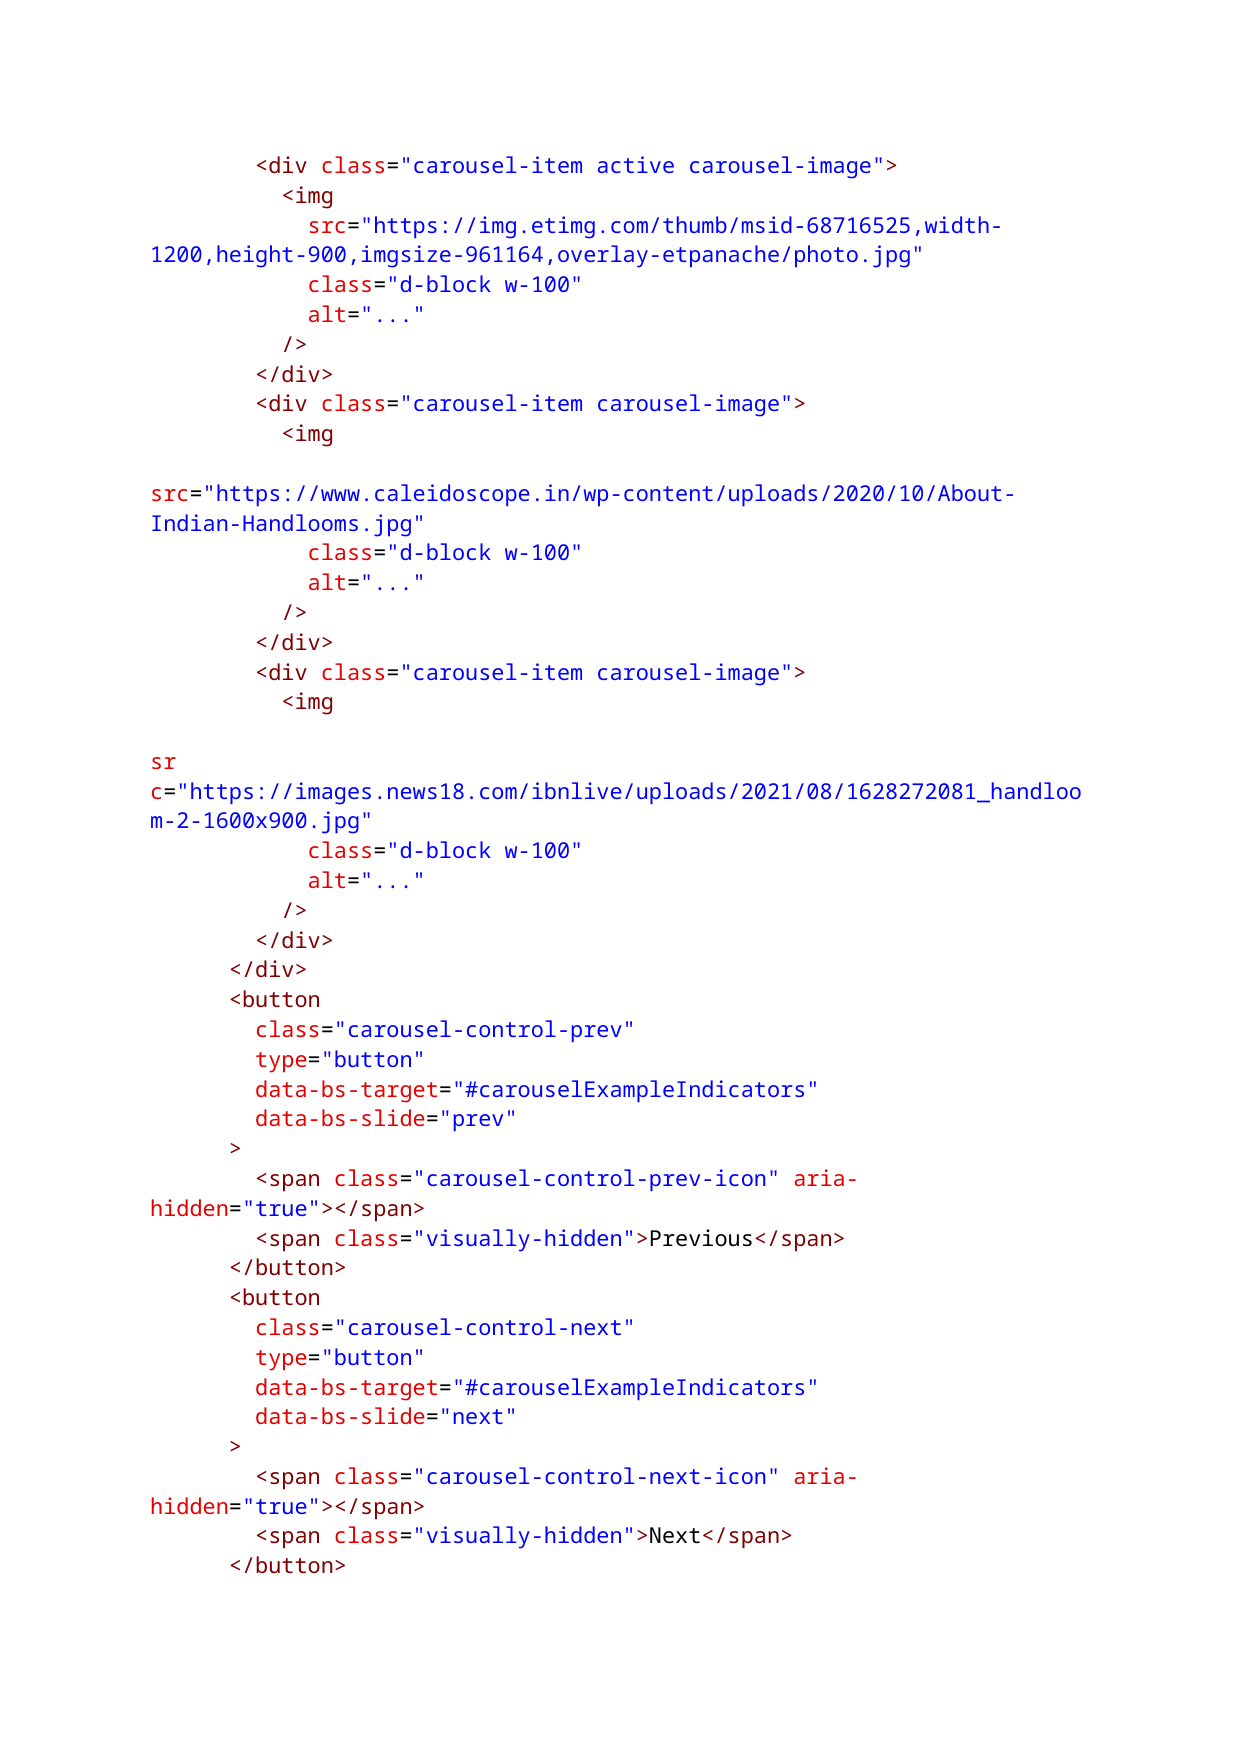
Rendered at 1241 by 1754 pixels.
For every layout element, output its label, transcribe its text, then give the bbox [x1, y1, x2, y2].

text </div> [150, 954, 1090, 984]
text alt="..." [150, 865, 1090, 895]
text type="button" [150, 1342, 1090, 1371]
text <div class="carousel-item carousel-image"> [150, 656, 1090, 686]
text </div> [150, 358, 1090, 388]
text <img [150, 418, 1090, 448]
text type="button" [150, 1044, 1090, 1073]
text <span class="carousel-control-next-icon" aria-hidden="true"></span> [150, 1461, 1090, 1520]
text class="d-block w-100" [150, 269, 1090, 299]
text alt="..." [150, 567, 1090, 597]
text src="https://img.etimg.com/thumb/msid-68716525,width-1200,height-900,imgsize-961164,overlay-etpanache/photo.jpg" [150, 209, 1090, 269]
text class="d-block w-100" [150, 835, 1090, 865]
text data-bs-slide="prev" [150, 1103, 1090, 1133]
text </button> [150, 1252, 1090, 1282]
text > [150, 1133, 1090, 1163]
text /> [150, 329, 1090, 358]
text class="carousel-control-next" [150, 1312, 1090, 1342]
text <img [150, 686, 1090, 716]
text <button [150, 1282, 1090, 1312]
text data-bs-target="#carouselExampleIndicators" [150, 1073, 1090, 1103]
text <div class="carousel-item active carousel-image"> [150, 150, 1090, 180]
text alt="..." [150, 299, 1090, 329]
text <div class="carousel-item carousel-image"> [150, 388, 1090, 418]
text src="https://images.news18.com/ibnlive/uploads/2021/08/1628272081_handloom-2-1600x900.jpg" [150, 716, 1090, 835]
text > [150, 1431, 1090, 1461]
text /> [150, 597, 1090, 627]
text src="https://www.caleidoscope.in/wp-content/uploads/2020/10/About-Indian-Handlooms.jpg" [150, 448, 1090, 537]
text /> [150, 895, 1090, 924]
text <button [150, 984, 1090, 1014]
text </button> [150, 1550, 1090, 1580]
text <span class="visually-hidden">Previous</span> [150, 1222, 1090, 1252]
text class="carousel-control-prev" [150, 1014, 1090, 1044]
text </div> [150, 627, 1090, 656]
text data-bs-slide="next" [150, 1401, 1090, 1431]
text <span class="visually-hidden">Next</span> [150, 1520, 1090, 1550]
text </div> [150, 924, 1090, 954]
text class="d-block w-100" [150, 537, 1090, 567]
text <img [150, 180, 1090, 209]
text data-bs-target="#carouselExampleIndicators" [150, 1371, 1090, 1401]
text <span class="carousel-control-prev-icon" aria-hidden="true"></span> [150, 1163, 1090, 1222]
